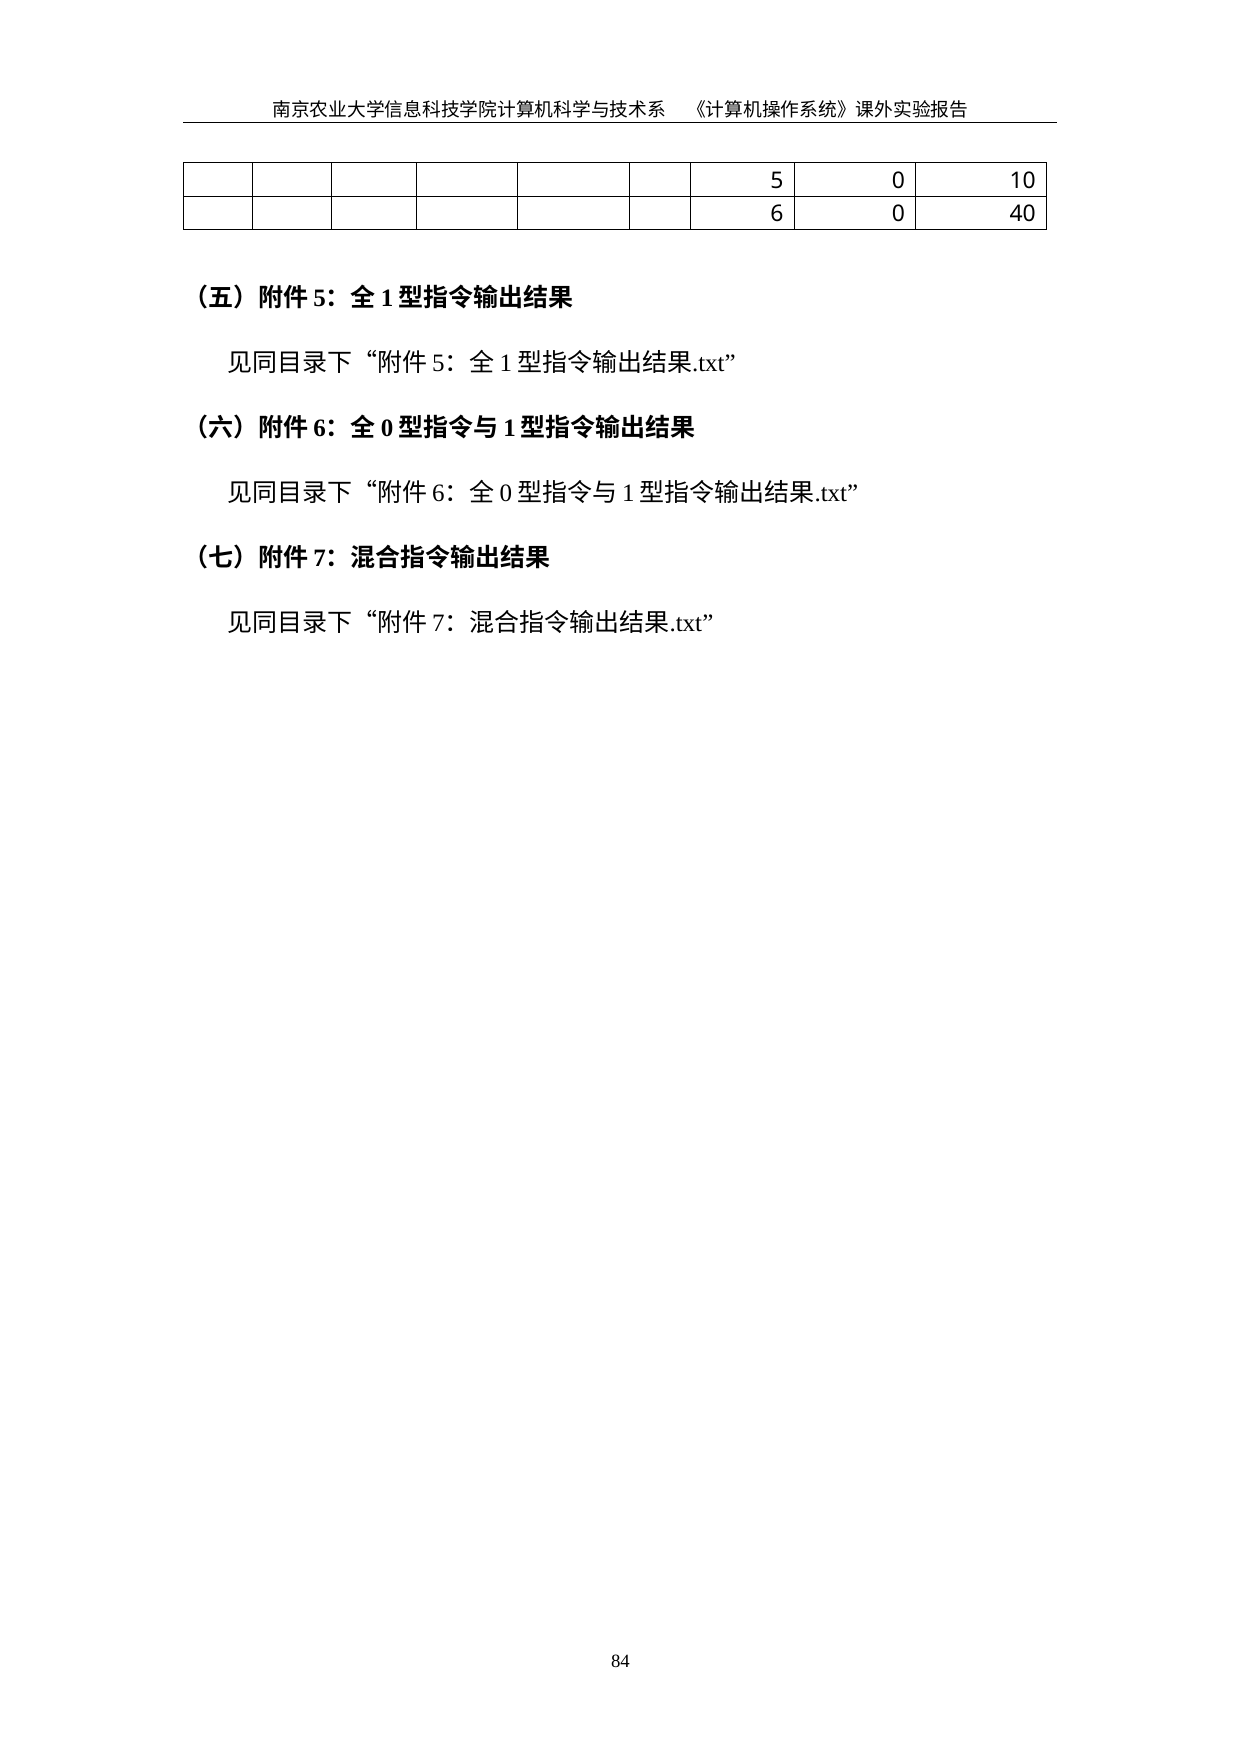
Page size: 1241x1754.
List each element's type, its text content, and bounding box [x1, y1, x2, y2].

text 见同目录下“附件6：全0型指令与1型指令输出结果.txt” [183, 458, 1057, 523]
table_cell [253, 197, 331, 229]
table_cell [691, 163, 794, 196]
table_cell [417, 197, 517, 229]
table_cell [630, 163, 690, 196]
text （五）附件5：全1型指令输出结果 [183, 263, 1057, 328]
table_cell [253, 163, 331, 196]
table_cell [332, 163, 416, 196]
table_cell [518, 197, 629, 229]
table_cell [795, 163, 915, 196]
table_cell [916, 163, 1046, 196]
text 见同目录下“附件5：全1型指令输出结果.txt” [183, 328, 1057, 393]
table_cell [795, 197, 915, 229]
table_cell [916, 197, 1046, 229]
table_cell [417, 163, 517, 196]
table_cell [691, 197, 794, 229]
text 见同目录下“附件7：混合指令输出结果.txt” [183, 588, 1057, 653]
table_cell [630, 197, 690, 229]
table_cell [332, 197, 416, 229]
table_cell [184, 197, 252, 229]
text （六）附件6：全0型指令与1型指令输出结果 [183, 393, 1057, 458]
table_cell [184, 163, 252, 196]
text （七）附件7：混合指令输出结果 [183, 523, 1057, 588]
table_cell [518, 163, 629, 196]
